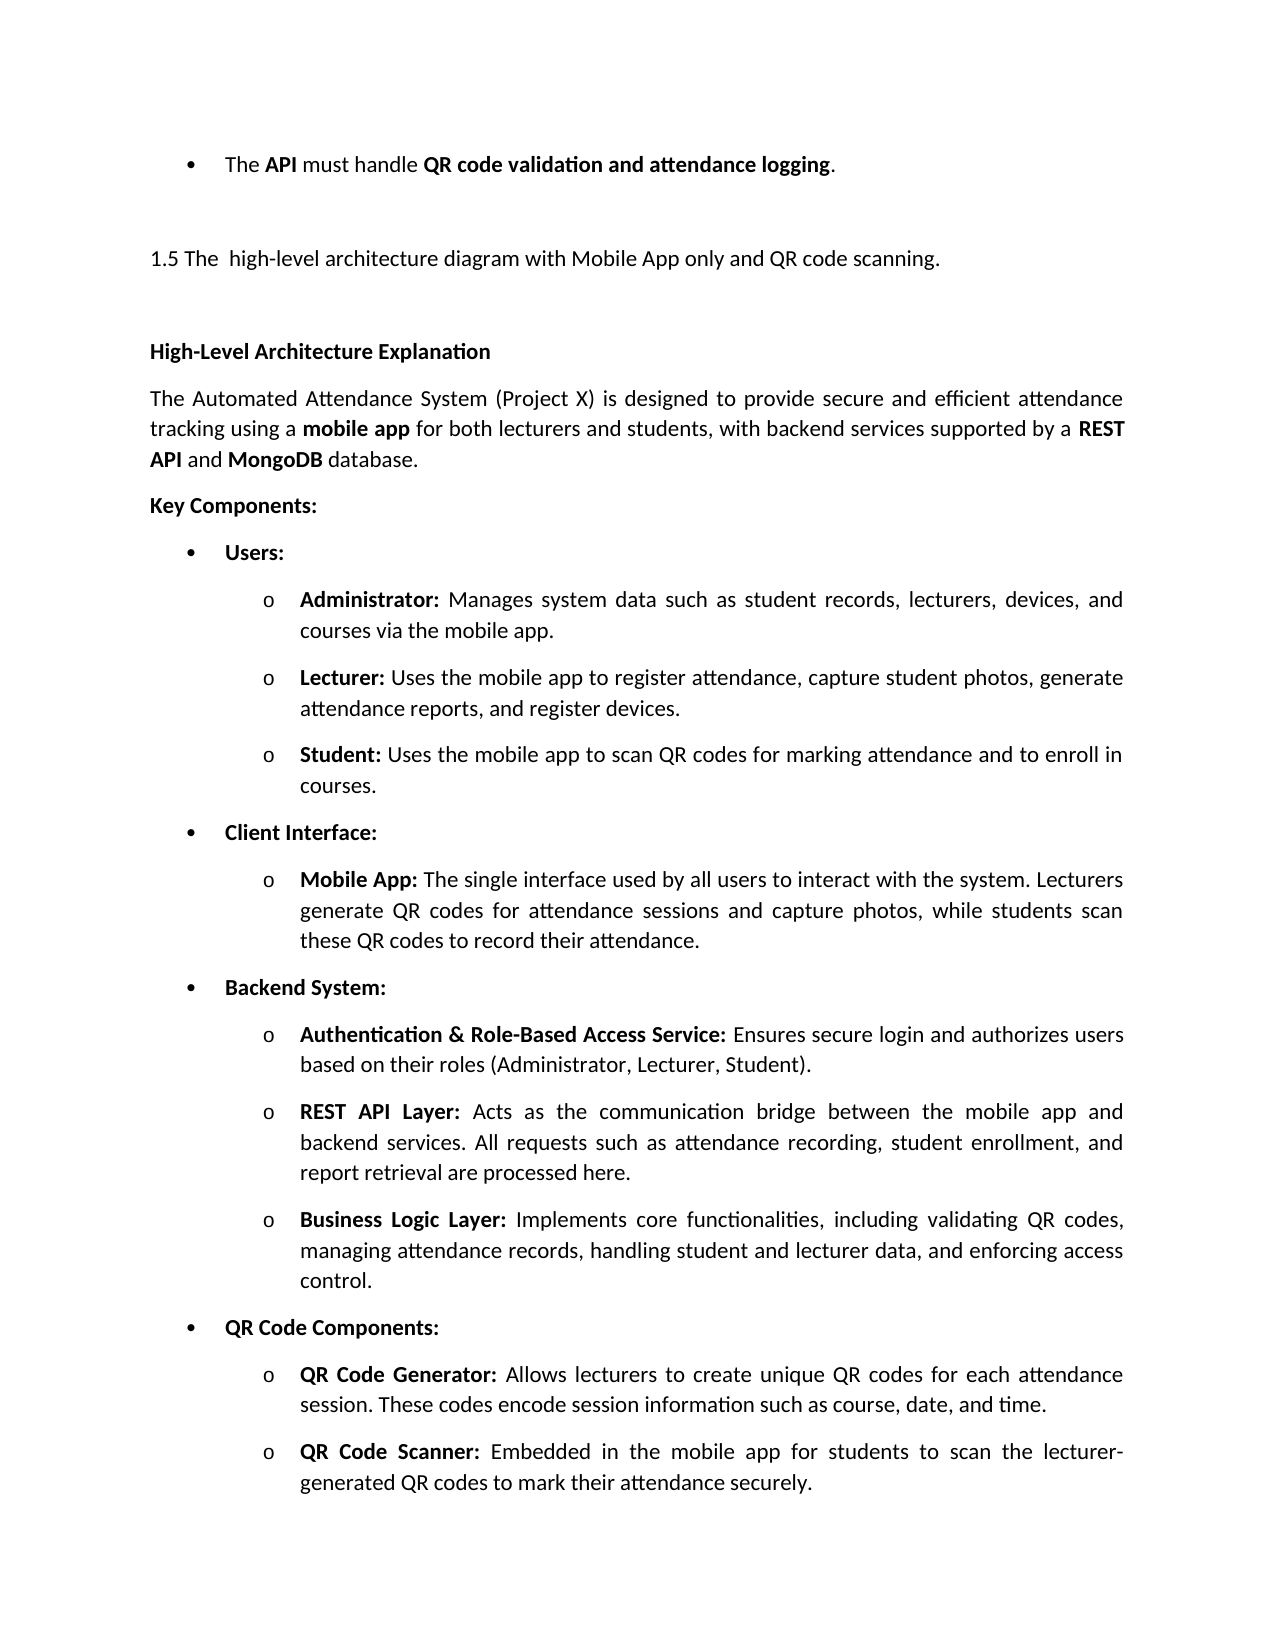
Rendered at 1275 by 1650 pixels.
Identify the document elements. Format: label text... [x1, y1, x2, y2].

list Users: [187, 538, 1125, 567]
list Business Logic Layer: Implements core functionalities, including validating QR codes, managing attendance records, handling student and lecturer data, and enforcing access control. [262, 1205, 1125, 1294]
list Student: Uses the mobile app to scan QR codes for marking attendance and to enroll in courses. [262, 741, 1125, 799]
list Administrator: Manages system data such as student records, lecturers, devices, and courses via the mobile app. [262, 585, 1125, 644]
list Mobile App: The single interface used by all users to interact with the system. Lecturers generate QR codes for attendance sessions and capture photos, while students scan these QR codes to record their attendance. [262, 865, 1125, 954]
list Authentication & Role-Based Access Service: Ensures secure login and authorizes users based on their roles (Administrator, Lecturer, Student). [262, 1020, 1125, 1078]
text 1.5 The high-level architecture diagram with Mobile App only and QR code scanning. [150, 244, 1125, 272]
list The API must handle QR code validation and attendance logging. [187, 150, 1125, 178]
list QR Code Scanner: Embedded in the mobile app for students to scan the lecturer-generated QR codes to mark their attendance securely. [262, 1437, 1125, 1496]
list Client Interface: [187, 818, 1125, 846]
list Backend System: [187, 973, 1125, 1001]
text The Automated Attendance System (Project X) is designed to provide secure and efficient attendance tracking using a mobile app for both lecturers and students, with backend services supported by a REST API and MongoDB database. [150, 384, 1125, 473]
list REST API Layer: Acts as the communication bridge between the mobile app and backend services. All requests such as attendance recording, student enrollment, and report retrieval are processed here. [262, 1097, 1125, 1186]
text Key Components: [150, 492, 1125, 520]
list Lecturer: Uses the mobile app to register attendance, capture student photos, generate attendance reports, and register devices. [262, 663, 1125, 722]
text High-Level Architecture Explanation [150, 337, 1125, 366]
list QR Code Components: [187, 1313, 1125, 1341]
list QR Code Generator: Allows lecturers to create unique QR codes for each attendance session. These codes encode session information such as course, date, and time. [262, 1360, 1125, 1419]
